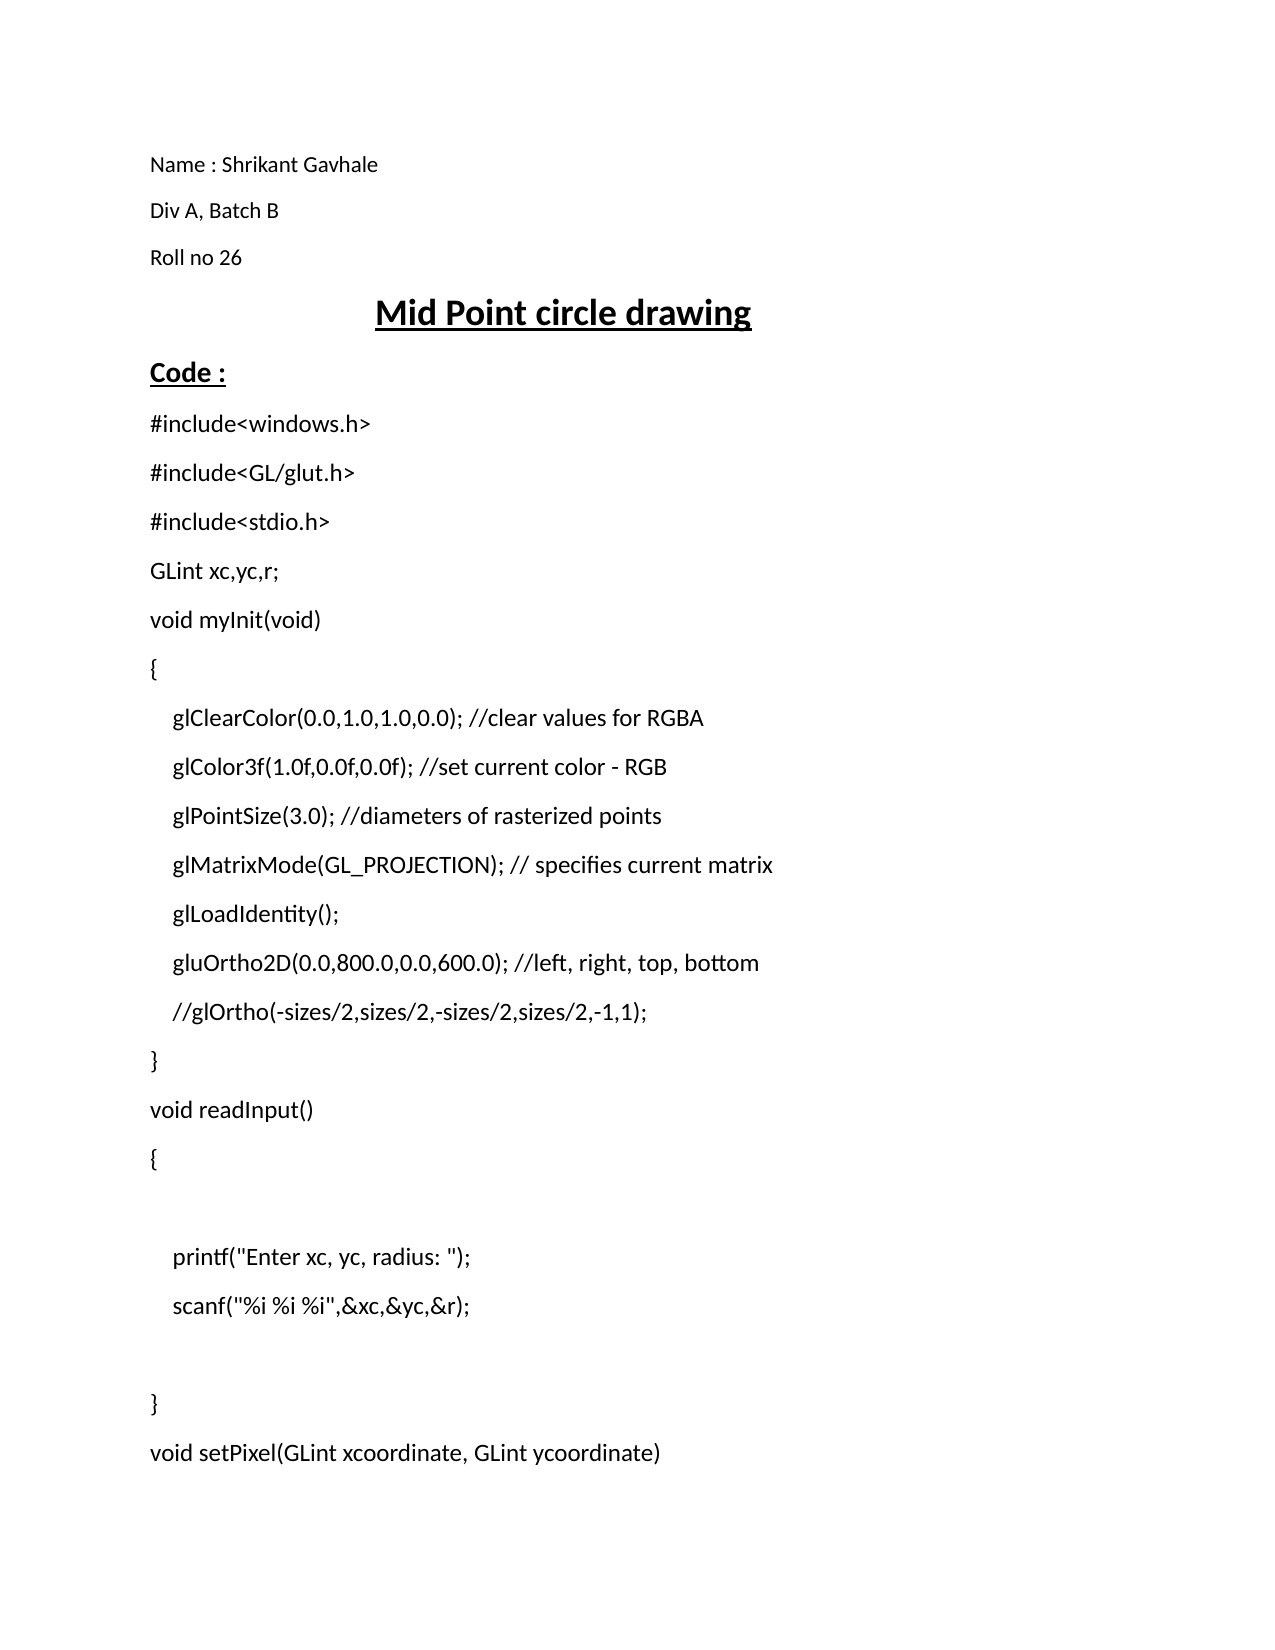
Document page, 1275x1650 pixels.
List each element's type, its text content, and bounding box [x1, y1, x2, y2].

text } [150, 1388, 1125, 1418]
text Mid Point circle drawing [150, 289, 1125, 335]
text Roll no 26 [150, 243, 1125, 271]
text GLint xc,yc,r; [150, 556, 1125, 586]
text #include<windows.h> [150, 409, 1125, 439]
text glPointSize(3.0); //diameters of rasterized points [150, 800, 1125, 831]
text { [150, 1143, 1125, 1173]
text void readInput() [150, 1094, 1125, 1124]
text #include<GL/glut.h> [150, 458, 1125, 488]
text Div A, Batch B [150, 196, 1125, 224]
text glClearColor(0.0,1.0,1.0,0.0); //clear values for RGBA [150, 702, 1125, 733]
text { [150, 653, 1125, 684]
text Name : Shrikant Gavhale [150, 150, 1125, 178]
text //glOrtho(-sizes/2,sizes/2,-sizes/2,sizes/2,-1,1); [150, 996, 1125, 1027]
text scanf("%i %i %i",&xc,&yc,&r); [150, 1290, 1125, 1320]
text glMatrixMode(GL_PROJECTION); // specifies current matrix [150, 849, 1125, 880]
text void myInit(void) [150, 604, 1125, 635]
text glLoadIdentity(); [150, 898, 1125, 929]
text gluOrtho2D(0.0,800.0,0.0,600.0); //left, right, top, bottom [150, 947, 1125, 978]
text glColor3f(1.0f,0.0f,0.0f); //set current color - RGB [150, 751, 1125, 782]
text void setPixel(GLint xcoordinate, GLint ycoordinate) [150, 1437, 1125, 1467]
text } [150, 1045, 1125, 1076]
text printf("Enter xc, yc, radius: "); [150, 1241, 1125, 1271]
text Code : [150, 354, 1125, 390]
text #include<stdio.h> [150, 507, 1125, 537]
